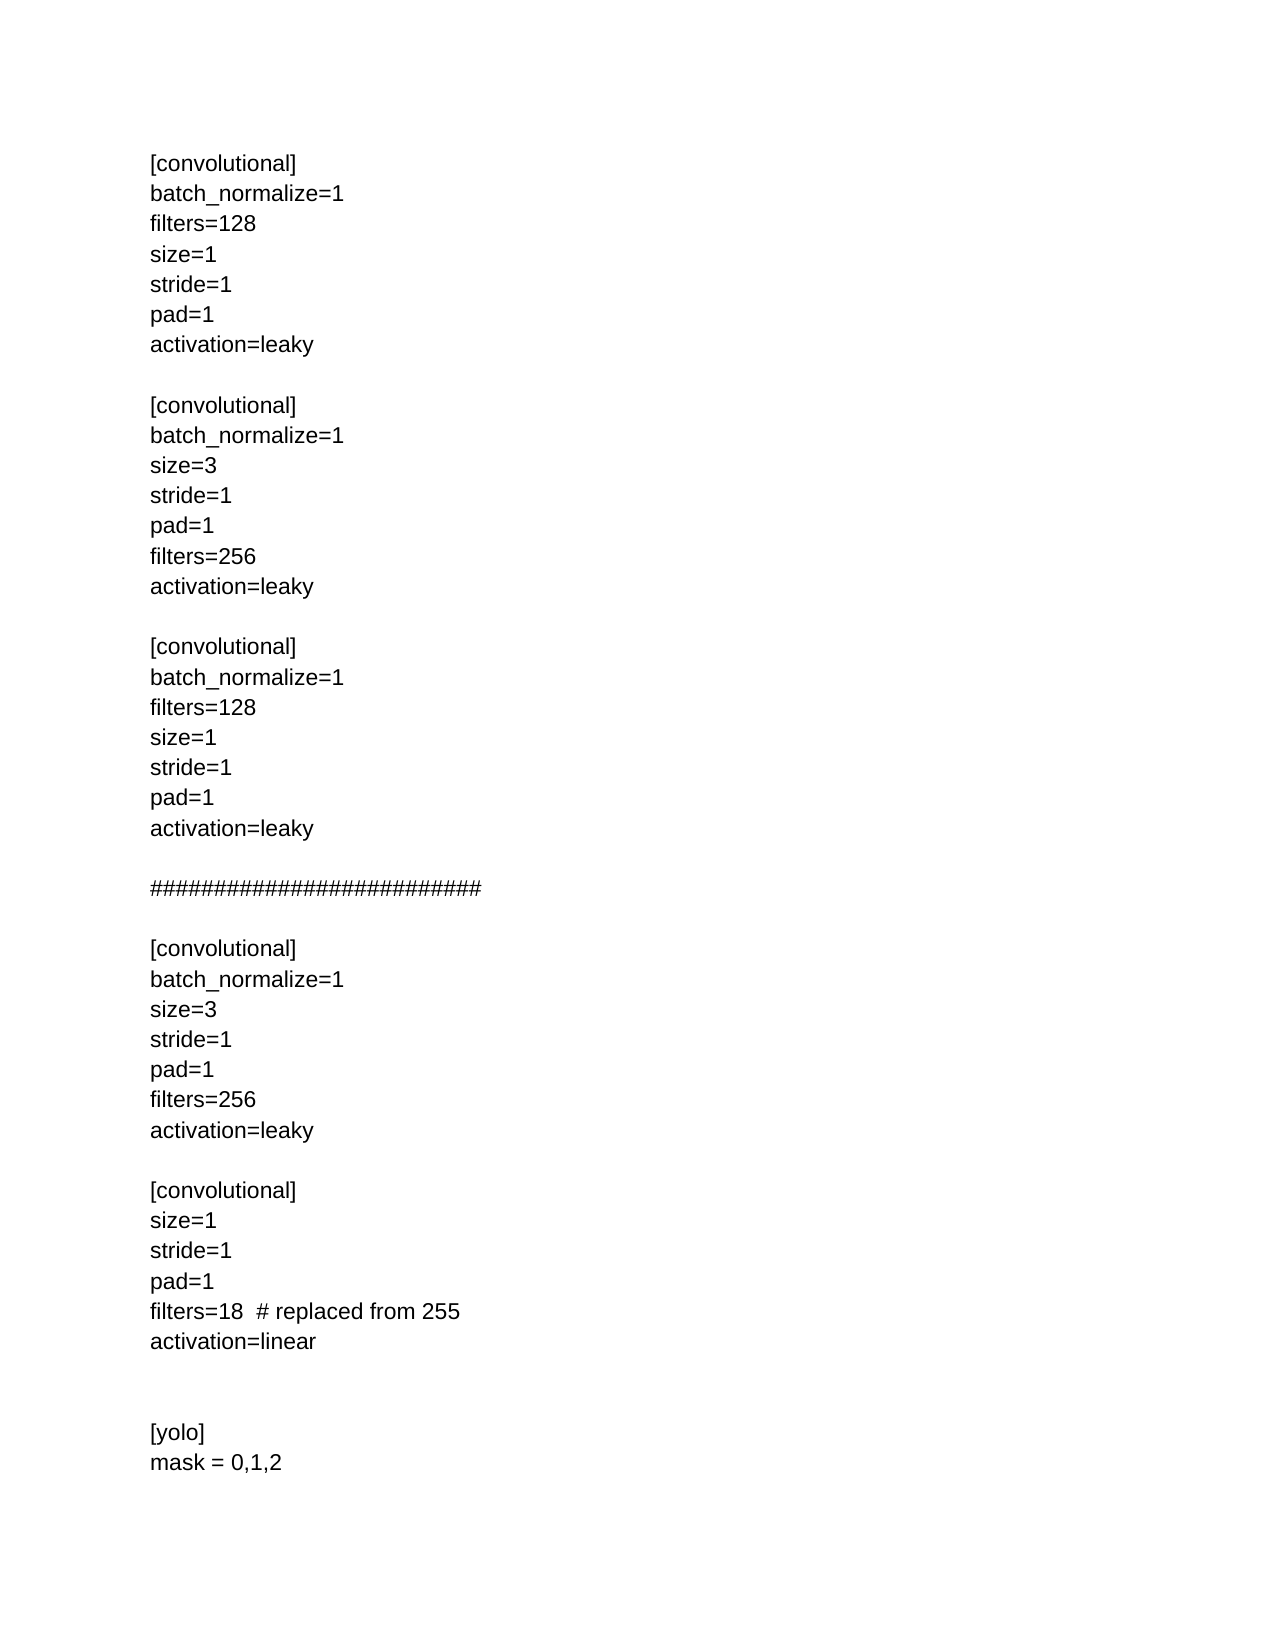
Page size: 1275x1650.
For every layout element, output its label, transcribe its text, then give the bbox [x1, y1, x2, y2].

text activation=leaky [150, 814, 1125, 841]
text filters=256 [150, 1086, 1125, 1113]
text ########################## [150, 875, 1125, 901]
text activation=linear [150, 1328, 1125, 1354]
text size=1 [150, 1207, 1125, 1234]
text [convolutional] [150, 392, 1125, 418]
text mask = 0,1,2 [150, 1449, 1125, 1475]
text [yolo] [150, 1419, 1125, 1445]
text pad=1 [150, 784, 1125, 811]
text stride=1 [150, 1237, 1125, 1264]
text pad=1 [150, 1056, 1125, 1083]
text stride=1 [150, 754, 1125, 781]
text activation=leaky [150, 573, 1125, 599]
text pad=1 [150, 512, 1125, 539]
text pad=1 [150, 1268, 1125, 1294]
text batch_normalize=1 [150, 966, 1125, 992]
text [convolutional] [150, 633, 1125, 660]
text pad=1 [150, 301, 1125, 327]
text size=3 [150, 996, 1125, 1022]
text stride=1 [150, 482, 1125, 509]
text batch_normalize=1 [150, 180, 1125, 207]
text filters=18 # replaced from 255 [150, 1298, 1125, 1324]
text filters=256 [150, 543, 1125, 569]
text [convolutional] [150, 150, 1125, 176]
text stride=1 [150, 1026, 1125, 1052]
text activation=leaky [150, 331, 1125, 358]
text [convolutional] [150, 935, 1125, 962]
text batch_normalize=1 [150, 663, 1125, 690]
text batch_normalize=1 [150, 422, 1125, 448]
text activation=leaky [150, 1117, 1125, 1143]
text filters=128 [150, 694, 1125, 720]
text [convolutional] [150, 1177, 1125, 1203]
text size=1 [150, 241, 1125, 267]
text size=3 [150, 452, 1125, 478]
text stride=1 [150, 271, 1125, 297]
text filters=128 [150, 210, 1125, 237]
text size=1 [150, 724, 1125, 750]
